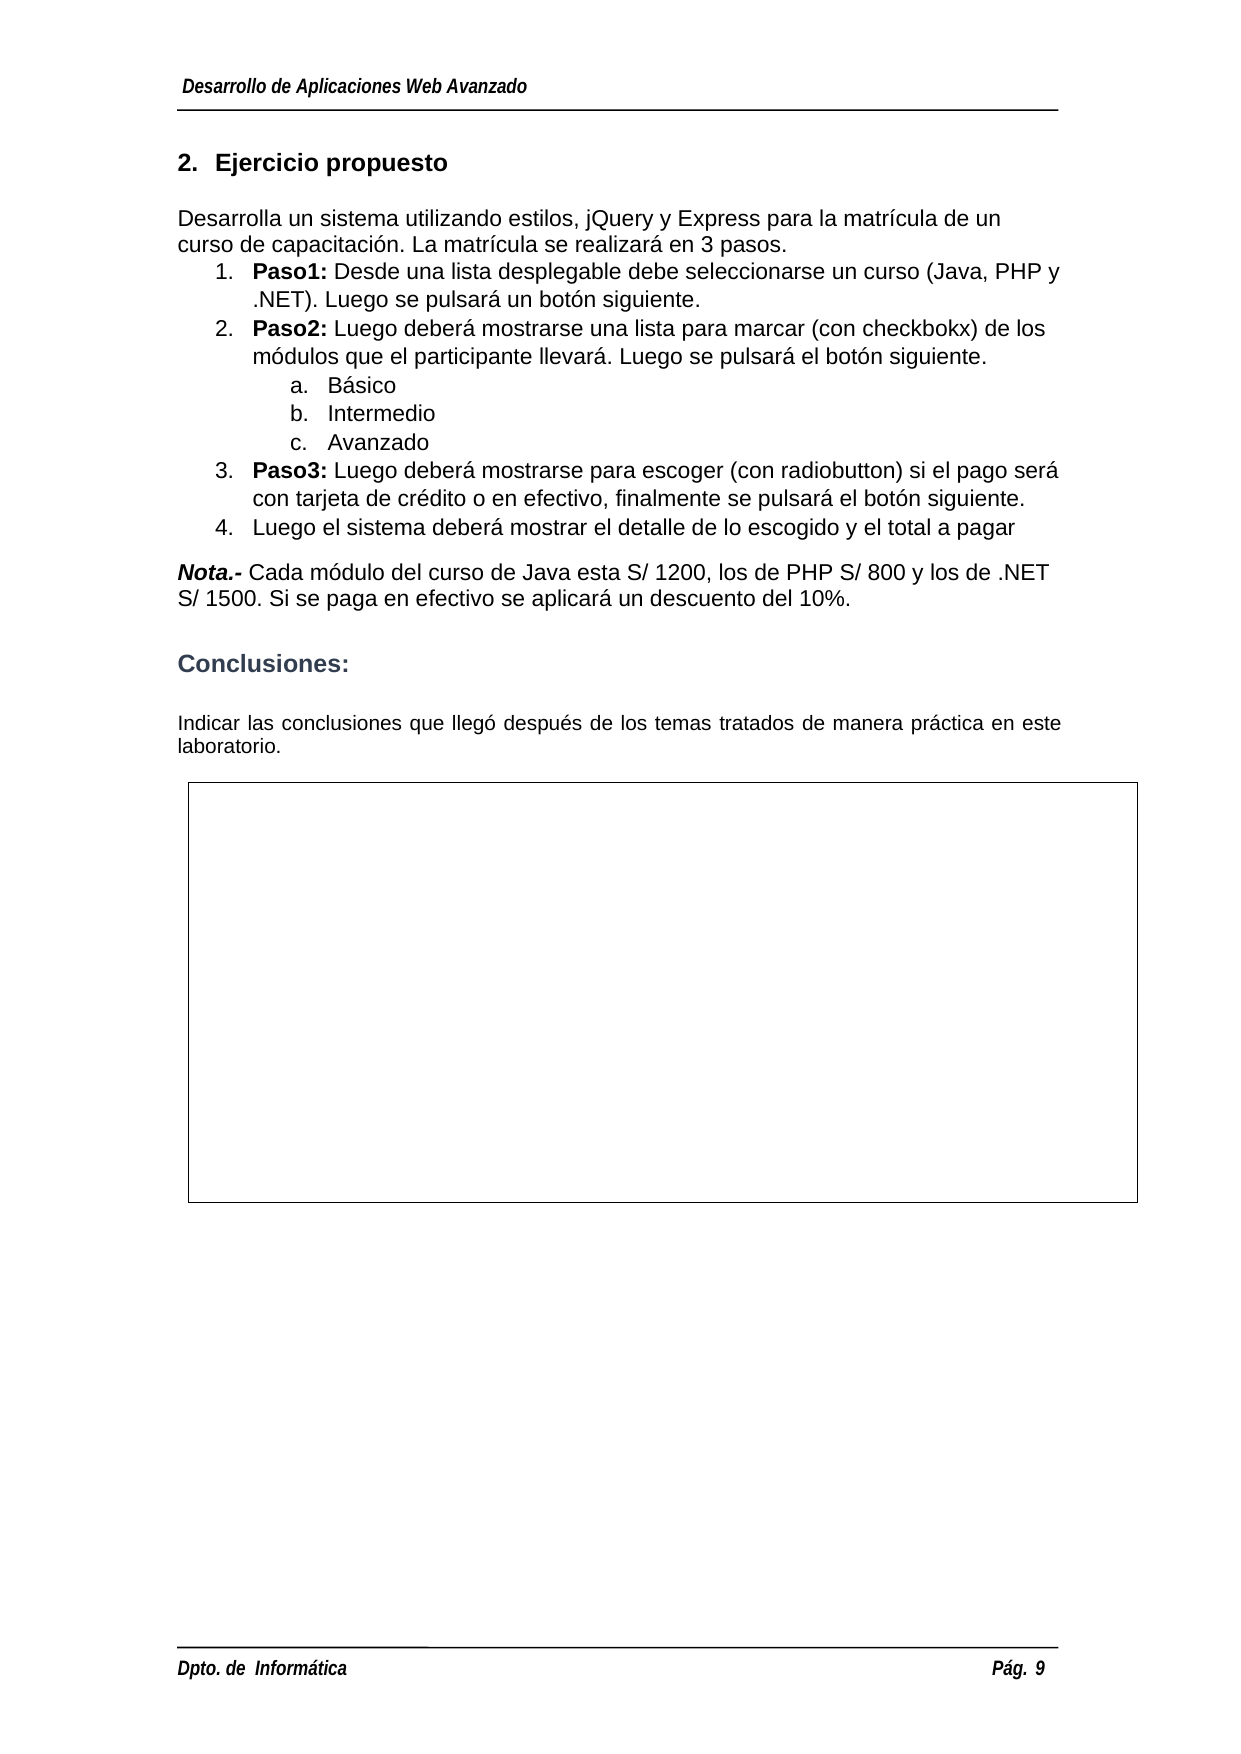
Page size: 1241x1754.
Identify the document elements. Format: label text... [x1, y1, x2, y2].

table_header [189, 783, 1137, 1202]
list Paso1: Desde una lista desplegable debe seleccionarse un curso (Java, PHP y .NET). Luego se pulsará un botón siguiente. [215, 258, 1063, 313]
list Avanzado [290, 428, 1063, 455]
list Paso2: Luego deberá mostrarse una lista para marcar (con checkbokx) de los módulos que el participante llevará. Luego se pulsará el botón siguiente. [215, 315, 1063, 369]
list Ejercicio propuesto [177, 148, 1063, 176]
list Paso3: Luego deberá mostrarse para escoger (con radiobutton) si el pago será con tarjeta de crédito o en efectivo, finalmente se pulsará el botón siguiente. [215, 457, 1063, 512]
list Básico [290, 372, 1063, 398]
list Conclusiones: [177, 649, 1063, 677]
text Desarrolla un sistema utilizando estilos, jQuery y Express para la matrícula de un curso de capacitación. La matrícula se realizará en 3 pasos. [177, 205, 1063, 258]
text Nota.- Cada módulo del curso de Java esta S/ 1200, los de PHP S/ 800 y los de .NET S/ 1500. Si se paga en efectivo se aplicará un descuento del 10%. [177, 559, 1063, 612]
text Indicar las conclusiones que llegó después de los temas tratados de manera práctica en este laboratorio. [177, 710, 1063, 758]
list Intermedio [290, 400, 1063, 426]
list Luego el sistema deberá mostrar el detalle de lo escogido y el total a pagar [215, 514, 1063, 540]
